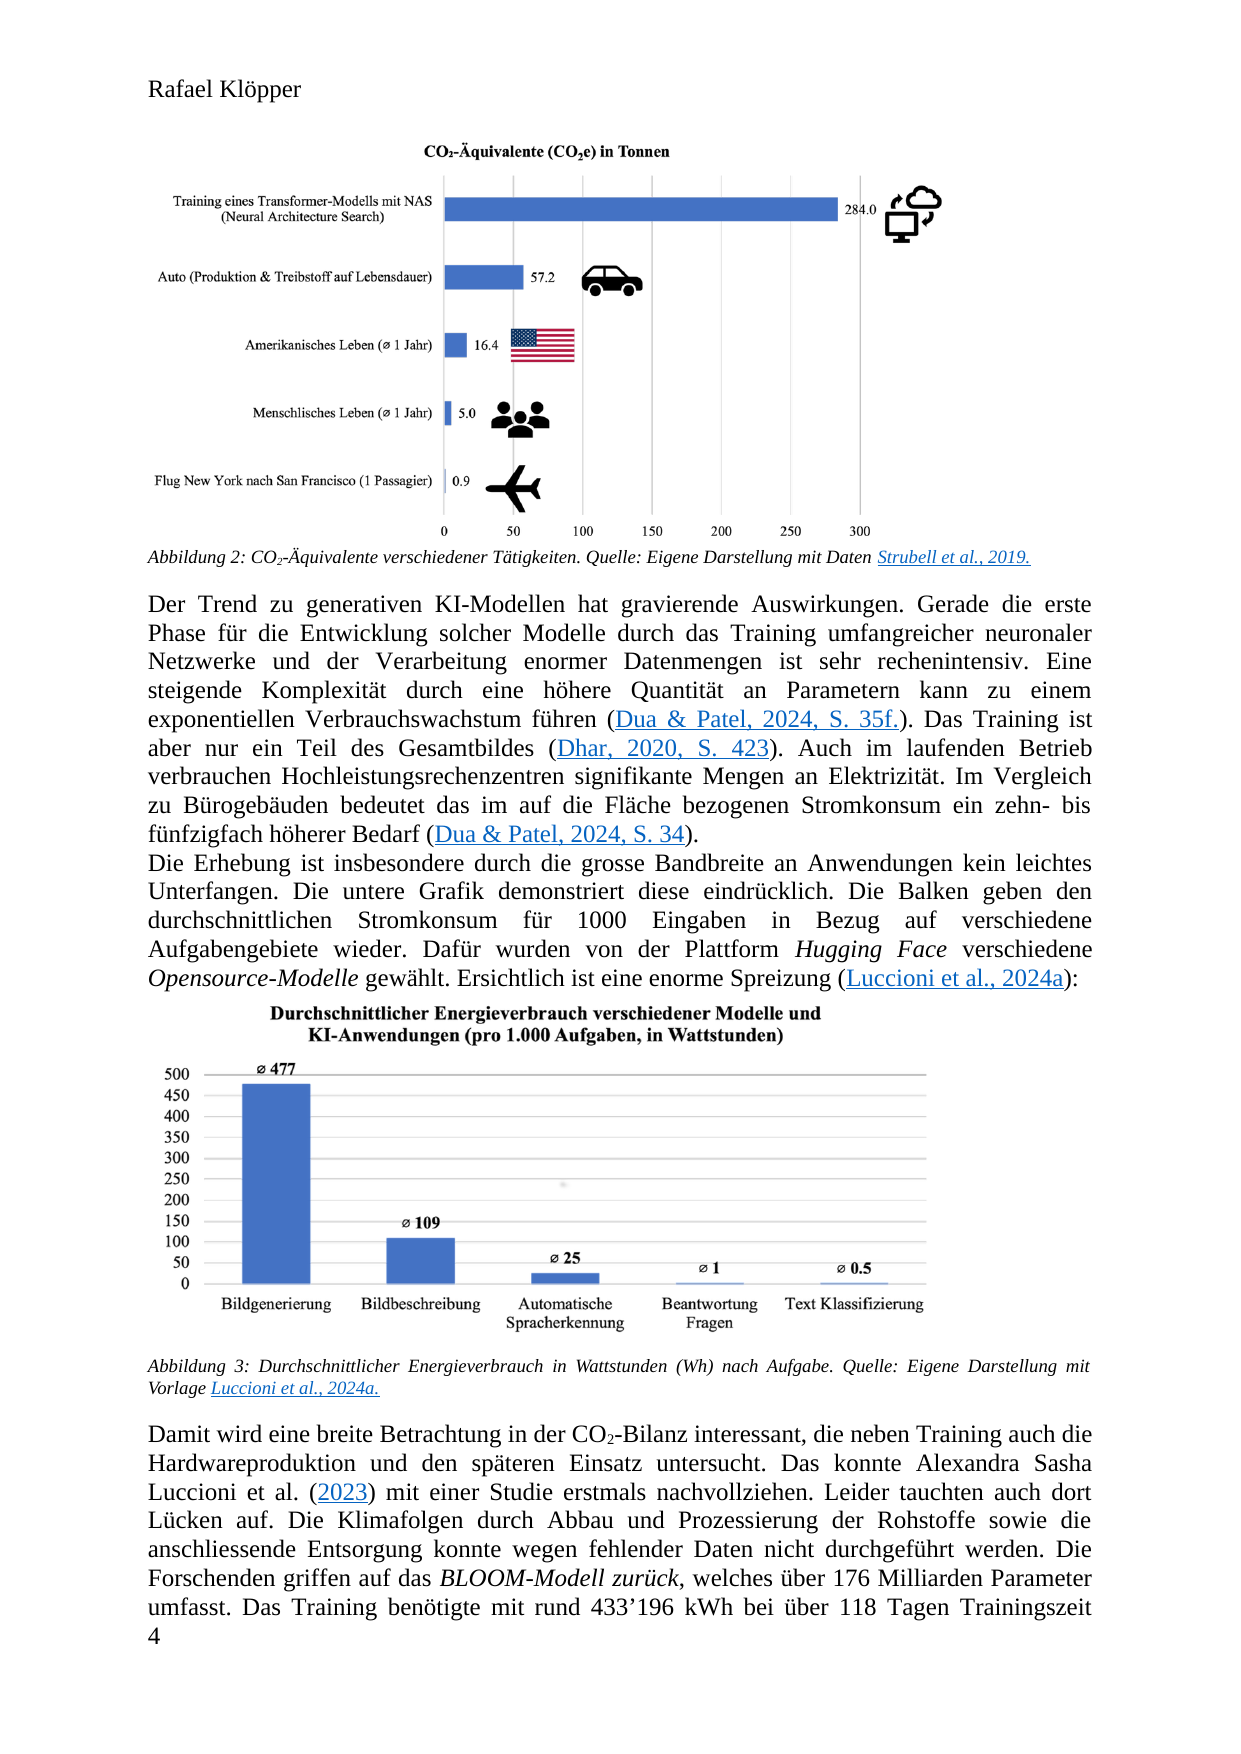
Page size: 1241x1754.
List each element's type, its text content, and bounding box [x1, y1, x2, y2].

text Abbildung 2: CO2-Äquivalente verschiedener Tätigkeiten. Quelle: Eigene Darstellung mit Daten Strubell et al., 2019. [148, 546, 1093, 568]
text Abbildung 3: Durchschnittlicher Energieverbrauch in Wattstunden (Wh) nach Aufgabe. Quelle: Eigene Darstellung mit Vorlage Luccioni et al., 2024a. [148, 1355, 1093, 1398]
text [148, 1419, 1093, 1620]
picture [147, 991, 945, 1356]
text Die Erhebung ist insbesondere durch die grosse Bandbreite an Anwendungen kein leichtes Unterfangen. Die untere Grafik demonstriert diese eindrücklich. Die Balken geben den durchschnittlichen Stromkonsum für 1000 Eingaben in Bezug auf verschiedene Aufgabengebiete wieder. Dafür wurden von der Plattform Hugging Face verschiedene Opensource-Modelle gewählt. Ersichtlich ist eine enorme Spreizung (Luccioni et al., 2024a): [148, 848, 1093, 991]
picture [147, 133, 945, 547]
text Der Trend zu generativen KI-Modellen hat gravierende Auswirkungen. Gerade die erste Phase für die Entwicklung solcher Modelle durch das Training umfangreicher neuronaler Netzwerke und der Verarbeitung enormer Datenmengen ist sehr rechenintensiv. Eine steigende Komplexität durch eine höhere Quantität an Parametern kann zu einem exponentiellen Verbrauchswachstum führen (Dua & Patel, 2024, S. 35f.). Das Training ist aber nur ein Teil des Gesamtbildes (Dhar, 2020, S. 423). Auch im laufenden Betrieb verbrauchen Hochleistungsrechenzentren signifikante Mengen an Elektrizität. Im Vergleich zu Bürogebäuden bedeutet das im auf die Fläche bezogenen Stromkonsum ein zehn- bis fünfzigfach höherer Bedarf (Dua & Patel, 2024, S. 34). [148, 589, 1093, 848]
